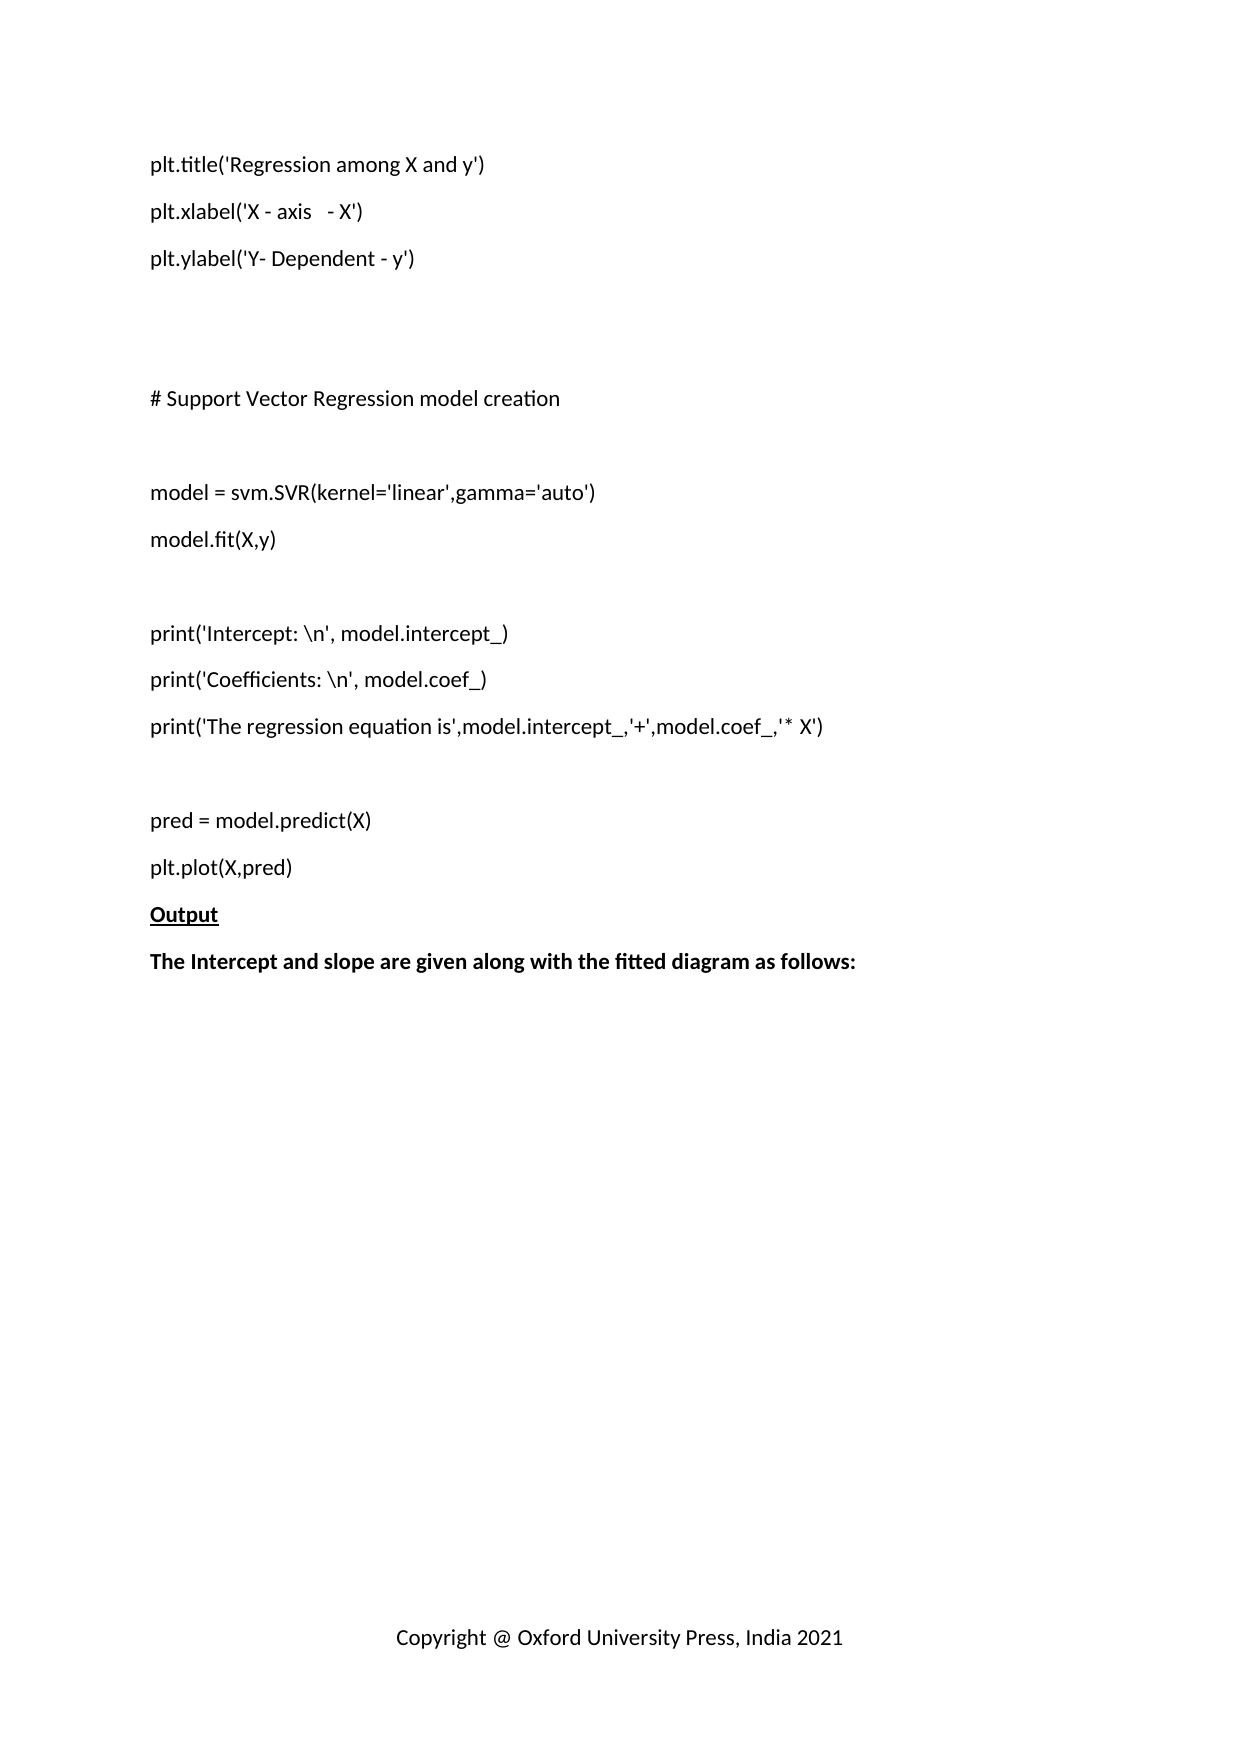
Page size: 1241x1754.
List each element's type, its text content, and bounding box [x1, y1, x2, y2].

text plt.ylabel('Y- Dependent - y') [150, 244, 1090, 272]
text plt.plot(X,pred) [150, 853, 1090, 881]
text model = svm.SVR(kernel='linear',gamma='auto') [150, 478, 1090, 506]
text Output [150, 900, 1090, 928]
text print('Intercept: \n', model.intercept_) [150, 619, 1090, 647]
text pred = model.predict(X) [150, 806, 1090, 834]
text # Support Vector Regression model creation [150, 384, 1090, 412]
text model.fit(X,y) [150, 525, 1090, 553]
text plt.title('Regression among X and y') [150, 150, 1090, 178]
text print('The regression equation is',model.intercept_,'+',model.coef_,'* X') [150, 712, 1090, 741]
text print('Coefficients: \n', model.coef_) [150, 666, 1090, 694]
text plt.xlabel('X - axis - X') [150, 197, 1090, 225]
text The Intercept and slope are given along with the fitted diagram as follows: [150, 947, 1090, 975]
